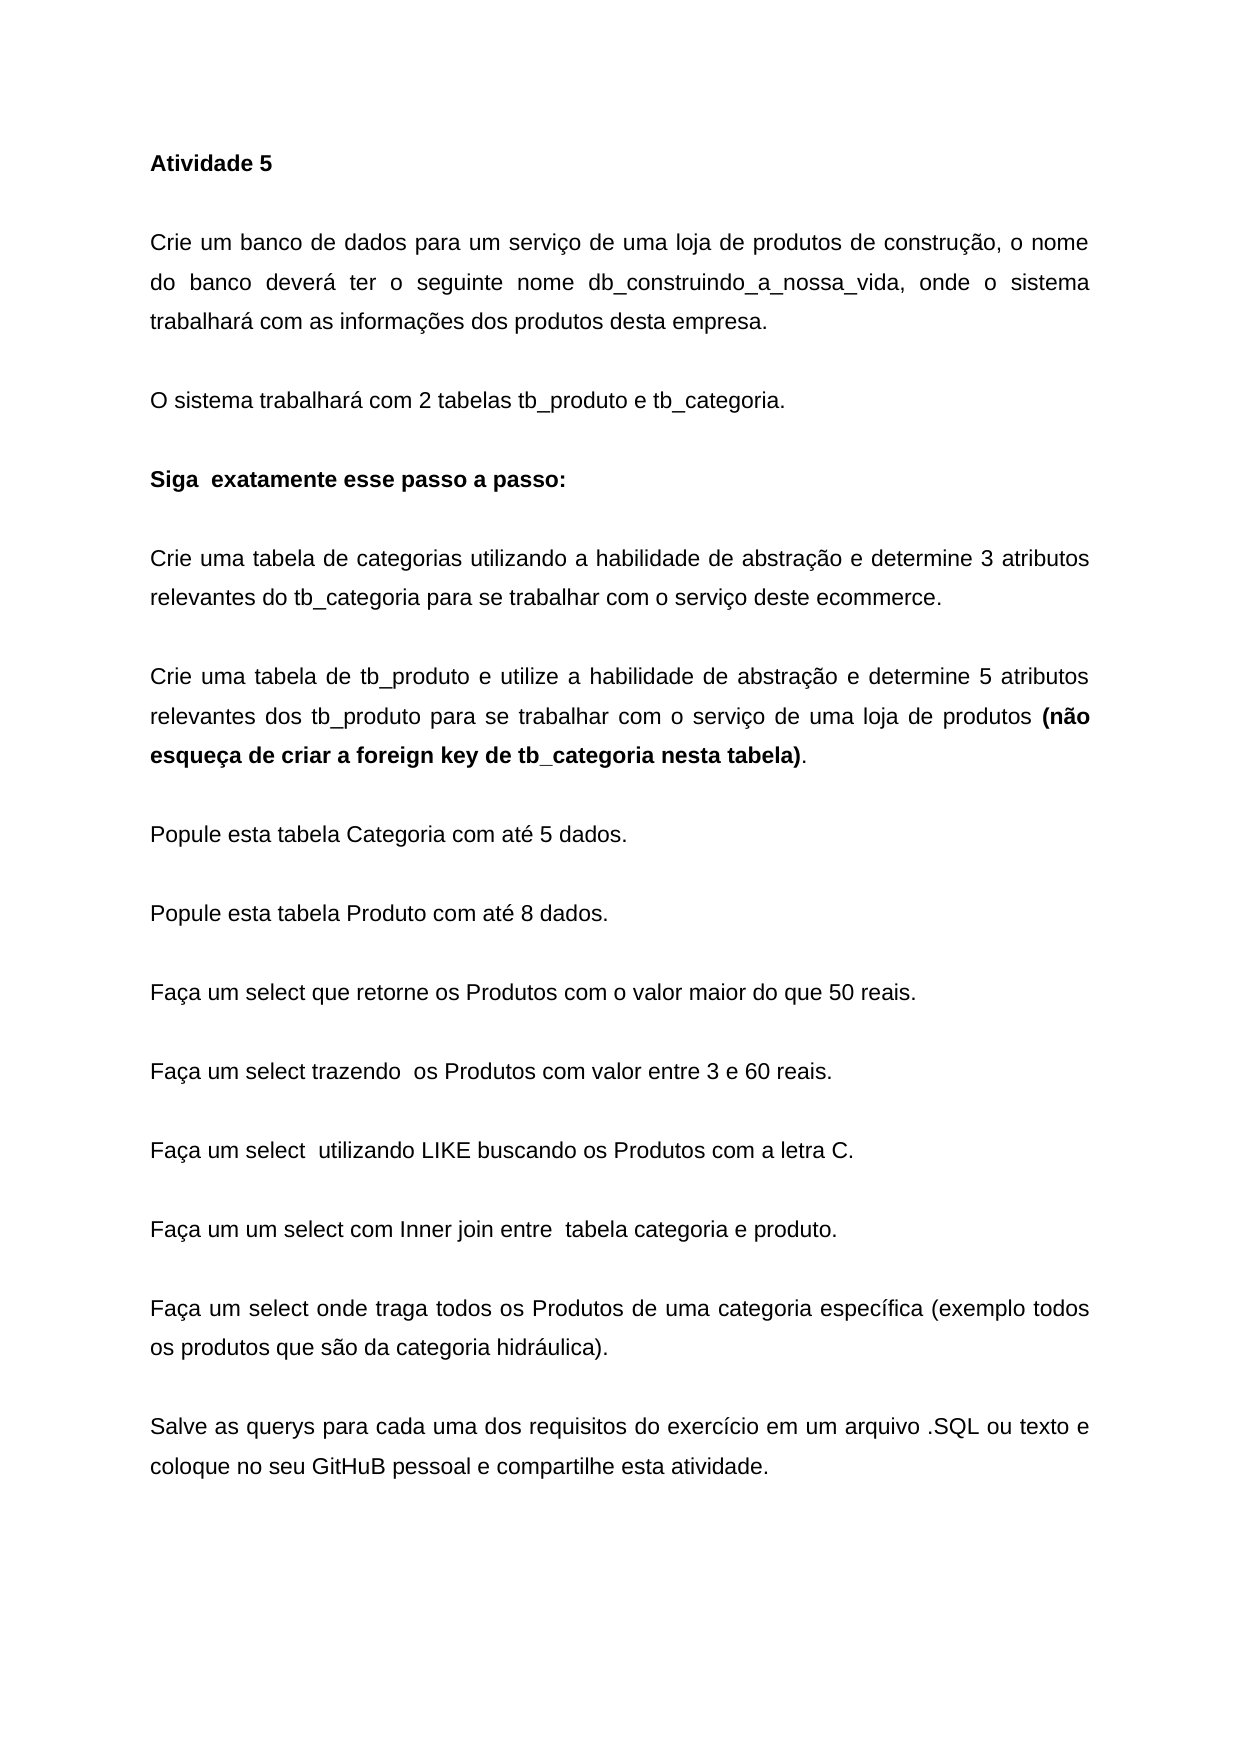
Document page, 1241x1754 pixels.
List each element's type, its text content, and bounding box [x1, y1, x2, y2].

text Popule esta tabela Produto com até 8 dados. [150, 900, 1090, 926]
text Faça um um select com Inner join entre tabela categoria e produto. [150, 1216, 1090, 1242]
text Faça um select utilizando LIKE buscando os Produtos com a letra C. [150, 1137, 1090, 1163]
text Faça um select que retorne os Produtos com o valor maior do que 50 reais. [150, 979, 1090, 1005]
text Crie uma tabela de tb_produto e utilize a habilidade de abstração e determine 5 atributos relevantes dos tb_produto para se trabalhar com o serviço de uma loja de produtos (não esqueça de criar a foreign key de tb_categoria nesta tabela). [150, 663, 1090, 768]
text Salve as querys para cada uma dos requisitos do exercício em um arquivo .SQL ou texto e coloque no seu GitHuB pessoal e compartilhe esta atividade. [150, 1413, 1090, 1479]
text Popule esta tabela Categoria com até 5 dados. [150, 821, 1090, 847]
text O sistema trabalhará com 2 tabelas tb_produto e tb_categoria. [150, 387, 1090, 413]
text Faça um select trazendo os Produtos com valor entre 3 e 60 reais. [150, 1058, 1090, 1084]
text Faça um select onde traga todos os Produtos de uma categoria específica (exemplo todos os produtos que são da categoria hidráulica). [150, 1295, 1090, 1361]
text Crie um banco de dados para um serviço de uma loja de produtos de construção, o nome do banco deverá ter o seguinte nome db_construindo_a_nossa_vida, onde o sistema trabalhará com as informações dos produtos desta empresa. [150, 229, 1090, 334]
text Siga exatamente esse passo a passo: [150, 466, 1090, 492]
text Crie uma tabela de categorias utilizando a habilidade de abstração e determine 3 atributos relevantes do tb_categoria para se trabalhar com o serviço deste ecommerce. [150, 545, 1090, 611]
text Atividade 5 [150, 150, 1090, 176]
